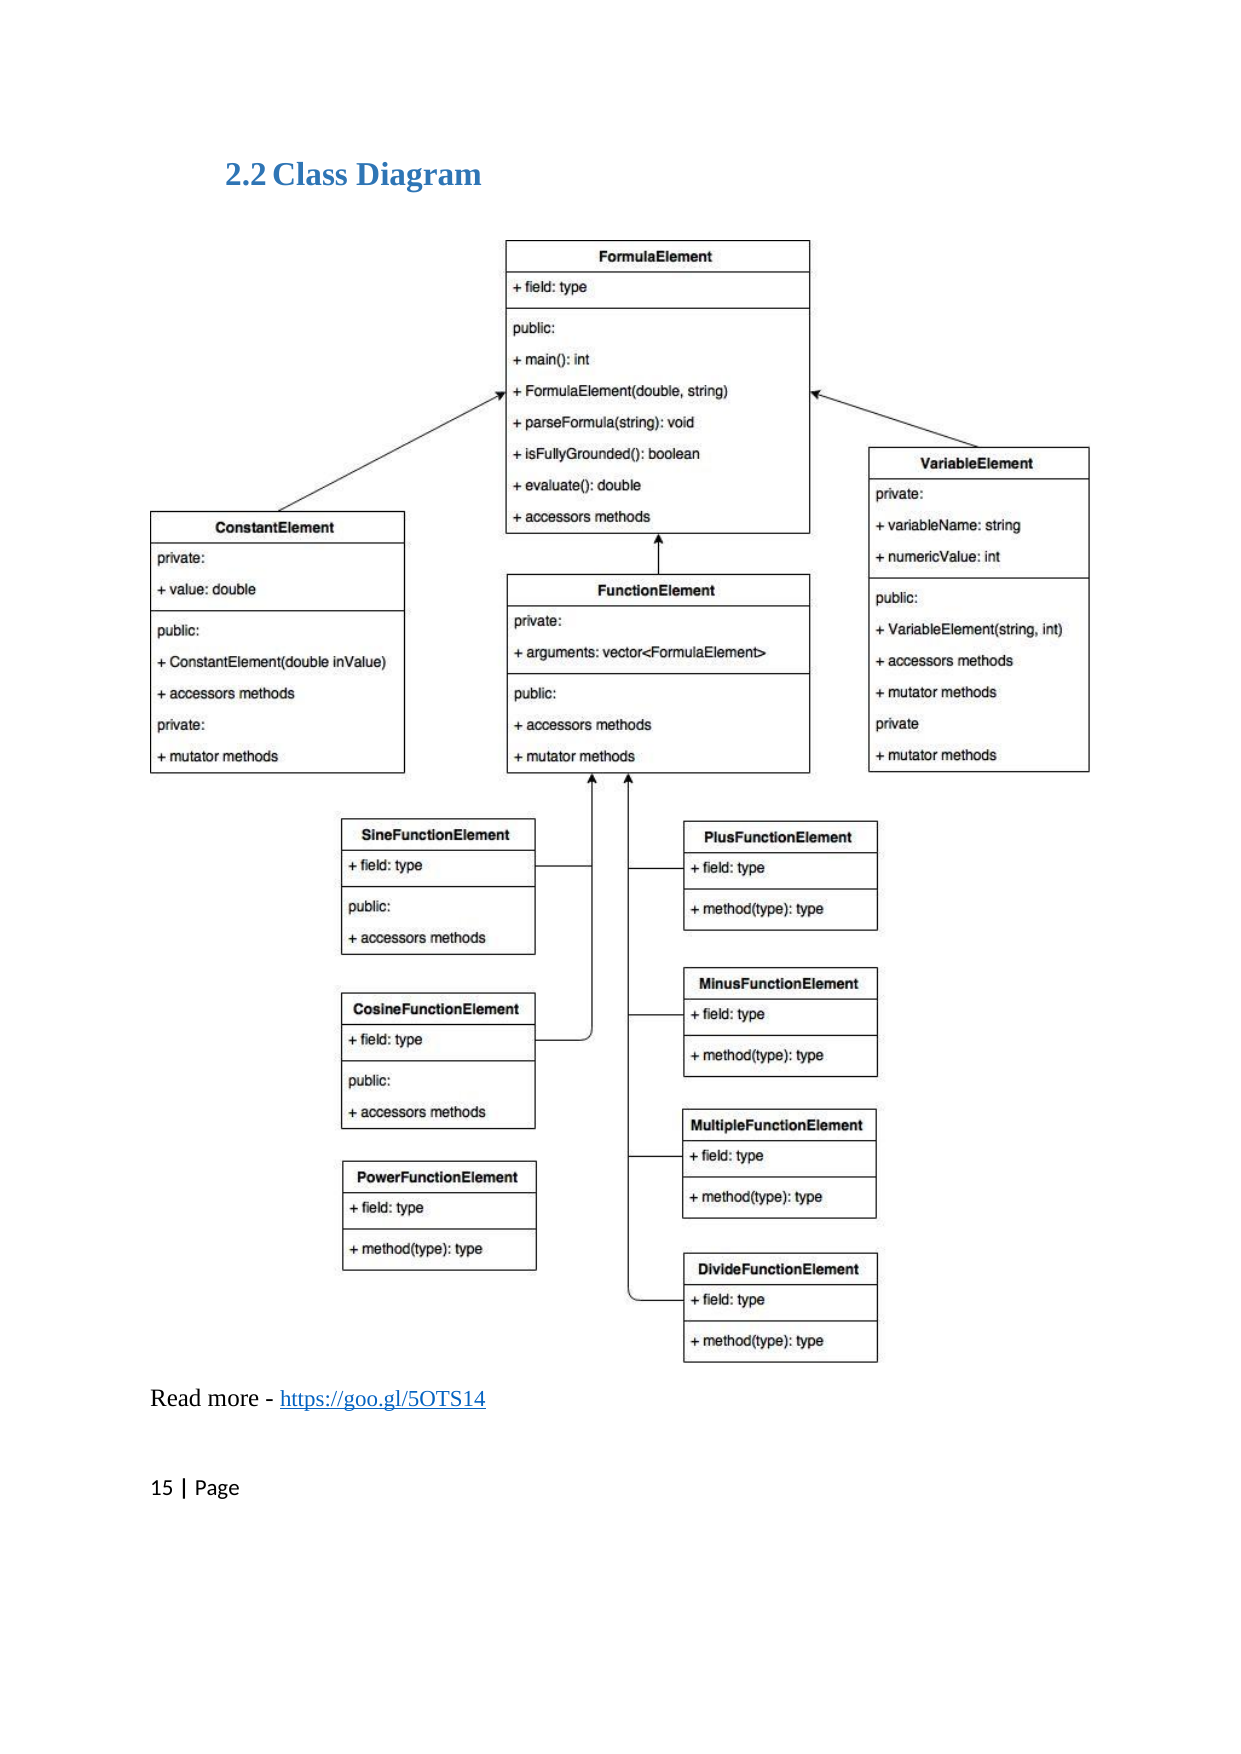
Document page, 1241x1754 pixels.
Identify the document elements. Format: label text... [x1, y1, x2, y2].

text Read more - https://goo.gl/5OTS14 [150, 1383, 1090, 1412]
picture [150, 240, 1091, 1364]
subtitle Class Diagram [225, 154, 1090, 192]
